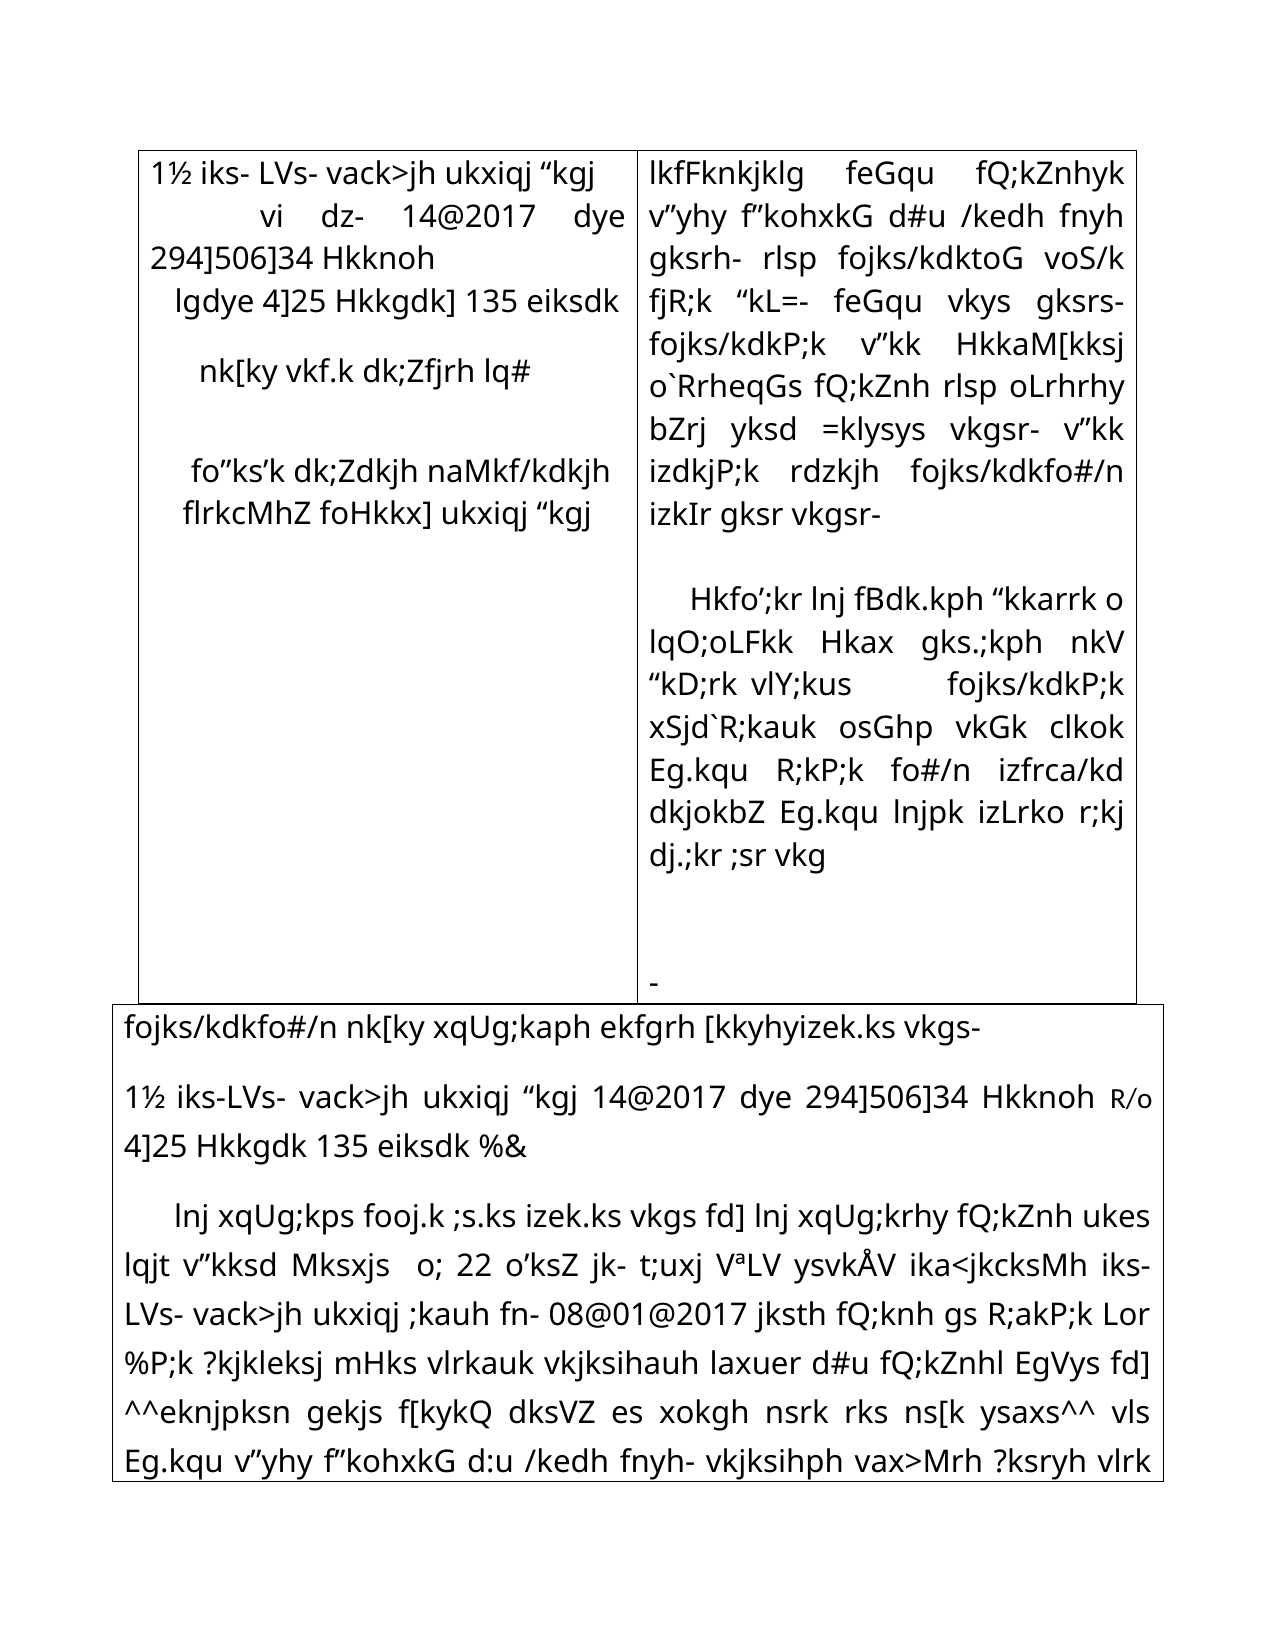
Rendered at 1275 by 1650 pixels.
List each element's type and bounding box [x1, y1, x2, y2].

table_header [113, 1005, 1163, 1481]
table_cell [139, 151, 637, 1003]
table_cell [638, 151, 1136, 1003]
